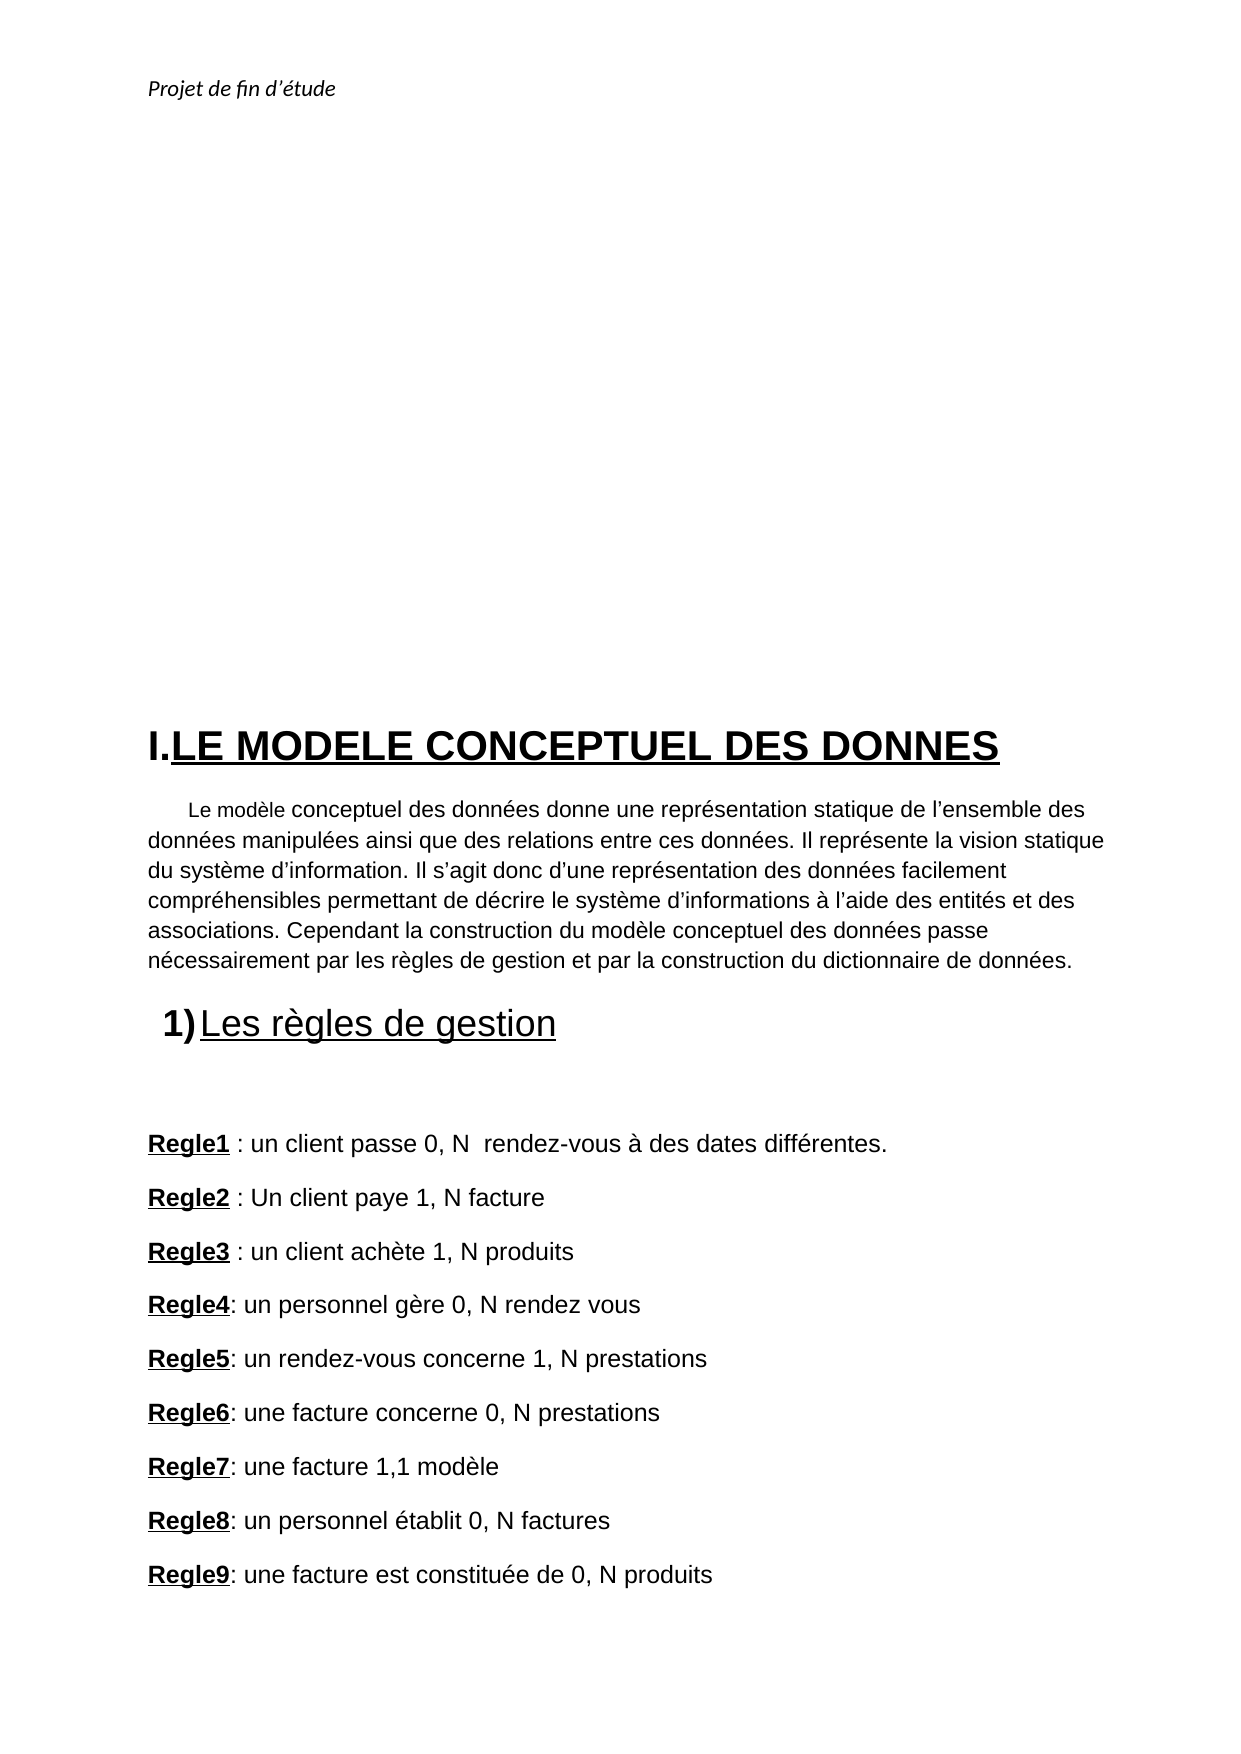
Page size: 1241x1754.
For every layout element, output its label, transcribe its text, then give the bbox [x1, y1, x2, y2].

text Regle1 : un client passe 0, N rendez-vous à des dates différentes. [148, 1129, 1122, 1157]
text Regle4: un personnel gère 0, N rendez vous [148, 1290, 1122, 1319]
text Regle9: une facture est constituée de 0, N produits [148, 1559, 1122, 1588]
text Le modèle conceptuel des données donne une représentation statique de l’ensemble des données manipulées ainsi que des relations entre ces données. Il représente la vision statique du système d’information. Il s’agit donc d’une représentation des données facilement compréhensibles permettant de décrire le système d’informations à l’aide des entités et des associations. Cependant la construction du modèle conceptuel des données passe nécessairement par les règles de gestion et par la construction du dictionnaire de données. [148, 796, 1122, 974]
text I.LE MODELE CONCEPTUEL DES DONNES [148, 721, 1122, 769]
text Regle5: un rendez-vous concerne 1, N prestations [148, 1344, 1122, 1373]
text Regle2 : Un client paye 1, N facture [148, 1183, 1122, 1211]
list Les règles de gestion [162, 1002, 1122, 1045]
text Regle6: une facture concerne 0, N prestations [148, 1398, 1122, 1427]
text Regle8: un personnel établit 0, N factures [148, 1506, 1122, 1534]
text Regle7: une facture 1,1 modèle [148, 1452, 1122, 1481]
text Regle3 : un client achète 1, N produits [148, 1236, 1122, 1265]
